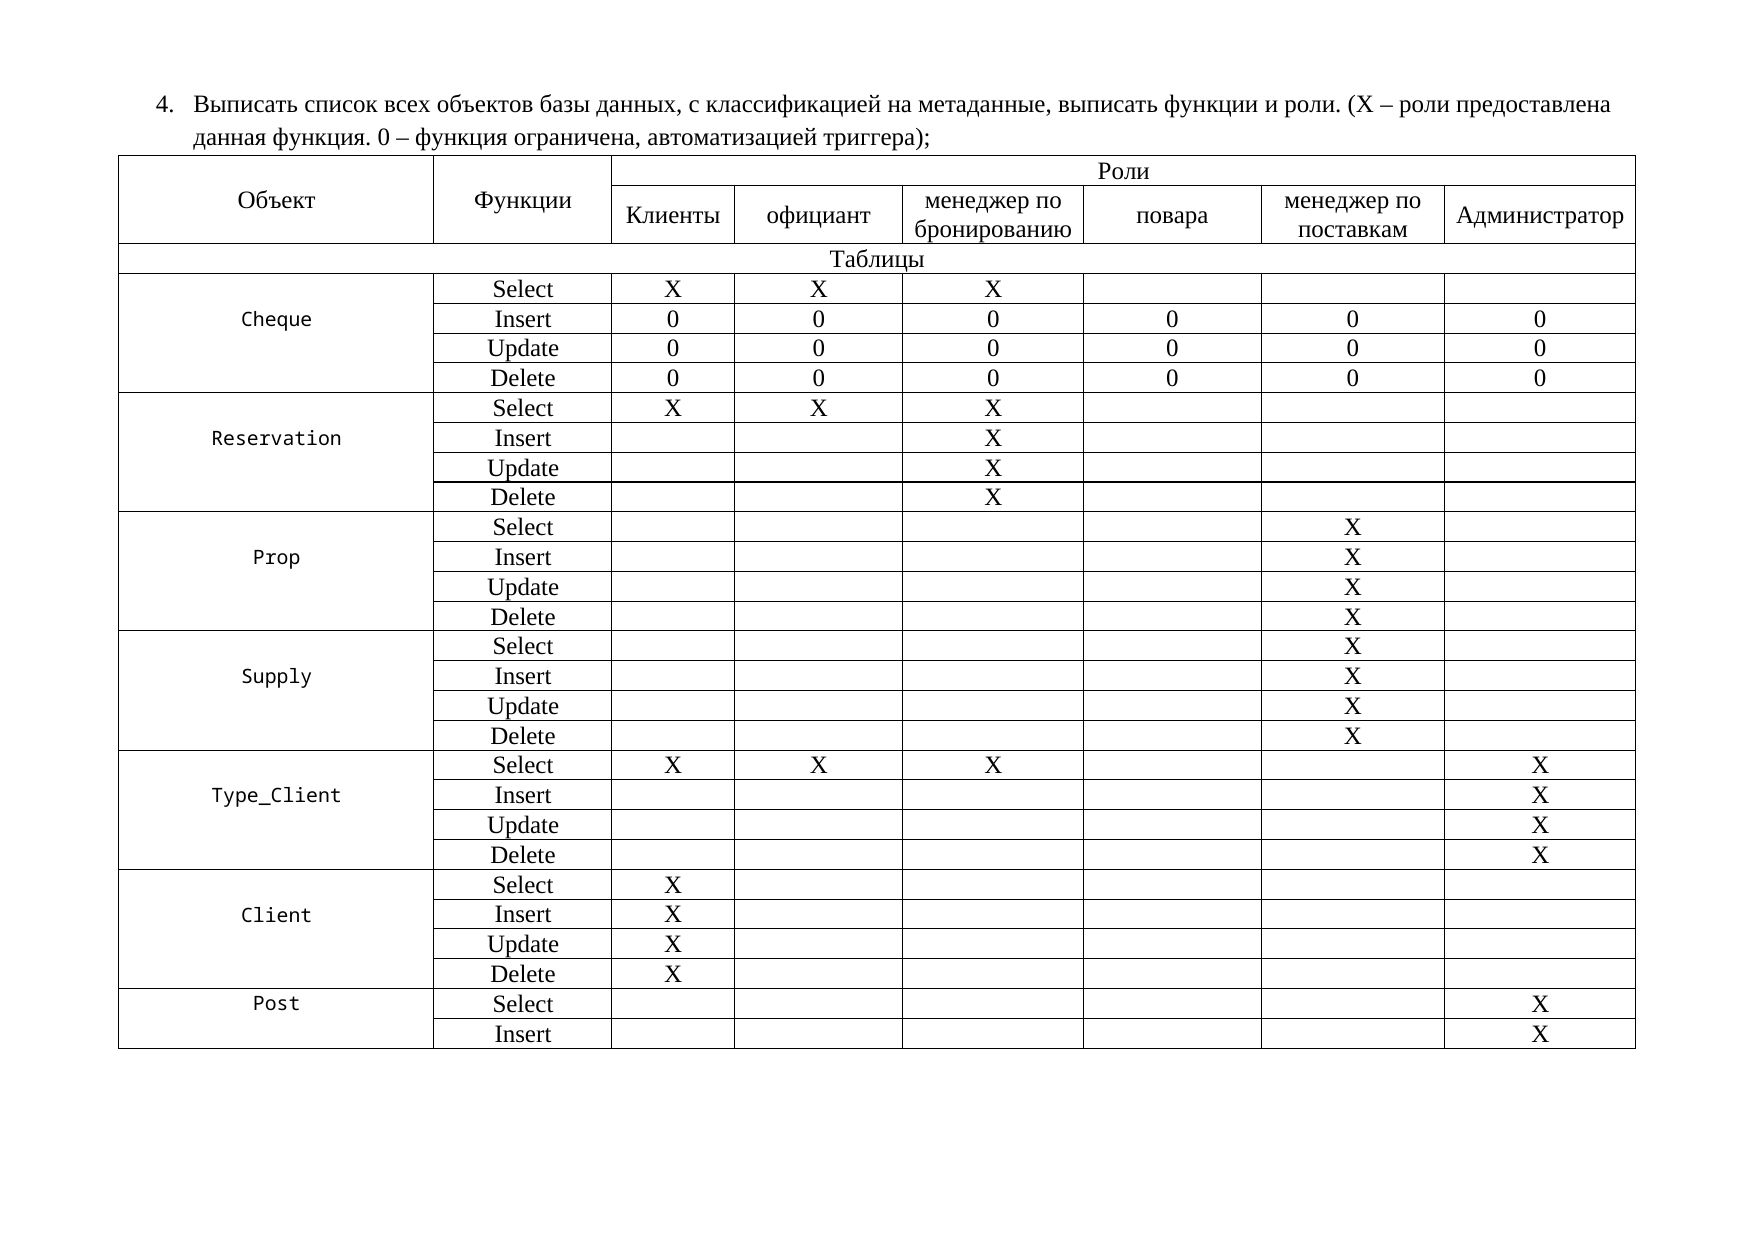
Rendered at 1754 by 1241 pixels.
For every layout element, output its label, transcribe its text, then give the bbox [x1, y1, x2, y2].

table_cell X [735, 751, 902, 779]
table_cell X [903, 483, 1083, 511]
table_cell [1084, 870, 1261, 898]
table_cell [612, 542, 734, 571]
table_cell [612, 631, 734, 660]
table_cell X [1262, 721, 1444, 749]
table_cell [1262, 810, 1444, 839]
table_cell X [612, 274, 734, 303]
table_cell X [1262, 691, 1444, 720]
table_cell [1445, 661, 1635, 690]
table_cell X [1445, 840, 1635, 869]
table_cell [1084, 751, 1261, 779]
table_cell [735, 721, 902, 749]
table_cell [903, 631, 1083, 660]
table_cell [1084, 572, 1261, 601]
table_cell [1445, 929, 1635, 958]
table_cell [1262, 423, 1444, 452]
table_cell [1084, 780, 1261, 809]
table_cell X [735, 274, 902, 303]
table_cell Insert [434, 423, 611, 452]
table_cell [735, 929, 902, 958]
table_cell Client [119, 870, 433, 988]
table_cell [735, 542, 902, 571]
table_cell Update [434, 691, 611, 720]
table_cell 0 [612, 304, 734, 332]
table_cell [1445, 870, 1635, 898]
table_cell [1084, 453, 1261, 481]
table_cell Update [434, 929, 611, 958]
table_cell Select [434, 631, 611, 660]
table_cell [1084, 1019, 1261, 1047]
table_cell [1262, 393, 1444, 422]
table_cell [1084, 959, 1261, 988]
table_cell X [612, 929, 734, 958]
table_cell 0 [1445, 334, 1635, 362]
table_cell [735, 691, 902, 720]
table_cell 0 [1084, 363, 1261, 392]
table_cell [1445, 274, 1635, 303]
table_cell [612, 423, 734, 452]
table_cell [903, 721, 1083, 749]
table_cell 0 [903, 363, 1083, 392]
table_cell [735, 900, 902, 928]
table_cell 0 [1445, 363, 1635, 392]
table_cell [735, 989, 902, 1018]
table_cell [735, 602, 902, 630]
table_cell [1445, 423, 1635, 452]
table_cell [735, 572, 902, 601]
table_cell [903, 810, 1083, 839]
table_cell X [612, 870, 734, 898]
table_cell X [903, 751, 1083, 779]
table_cell [612, 691, 734, 720]
table_header Функции [434, 156, 611, 243]
table_cell Update [434, 572, 611, 601]
table_cell [1084, 721, 1261, 749]
table_cell [903, 989, 1083, 1018]
table_cell 0 [903, 304, 1083, 332]
table_cell X [612, 751, 734, 779]
table_cell [735, 423, 902, 452]
table_cell 0 [1262, 304, 1444, 332]
table_cell [735, 810, 902, 839]
table_cell [1084, 691, 1261, 720]
table_cell 0 [1262, 334, 1444, 362]
table_cell X [903, 423, 1083, 452]
table_cell [735, 959, 902, 988]
table_cell менеджер по поставкам [1262, 186, 1444, 243]
table_cell Delete [434, 840, 611, 869]
table_cell [1084, 661, 1261, 690]
table_cell [1084, 393, 1261, 422]
table_cell Администратор [1445, 186, 1635, 243]
table_cell Insert [434, 780, 611, 809]
table_cell [1445, 721, 1635, 749]
table_cell [903, 661, 1083, 690]
table_cell X [612, 959, 734, 988]
table_cell 0 [735, 363, 902, 392]
table_header Объект [119, 156, 433, 243]
table_cell Select [434, 274, 611, 303]
table_cell [903, 929, 1083, 958]
table_cell 0 [735, 334, 902, 362]
table_cell X [1262, 512, 1444, 541]
table_cell [1445, 453, 1635, 481]
table_cell [903, 602, 1083, 630]
table_cell Select [434, 393, 611, 422]
table_cell [735, 661, 902, 690]
table_cell [735, 870, 902, 898]
table_cell 0 [735, 304, 902, 332]
table_cell [903, 780, 1083, 809]
table_cell X [612, 900, 734, 928]
table_cell [1262, 483, 1444, 511]
table_cell Update [434, 334, 611, 362]
table_cell [735, 453, 902, 481]
table_cell [903, 691, 1083, 720]
table_cell Select [434, 870, 611, 898]
table_cell [612, 721, 734, 749]
table_cell 0 [612, 334, 734, 362]
table_cell [735, 483, 902, 511]
table_cell Select [434, 989, 611, 1018]
table_cell Post [119, 989, 433, 1047]
table_cell [903, 1019, 1083, 1047]
table_cell [612, 661, 734, 690]
table_cell Insert [434, 542, 611, 571]
table_cell [612, 602, 734, 630]
table_cell Insert [434, 304, 611, 332]
table_cell [1445, 572, 1635, 601]
table_cell [612, 483, 734, 511]
table_cell X [1445, 751, 1635, 779]
table_cell [1262, 959, 1444, 988]
table_cell X [1262, 661, 1444, 690]
table_cell [1445, 542, 1635, 571]
table_cell Delete [434, 959, 611, 988]
table_cell [1084, 602, 1261, 630]
table_cell Prop [119, 512, 433, 630]
table_cell [612, 453, 734, 481]
table_cell [1084, 840, 1261, 869]
table_cell 0 [1084, 304, 1261, 332]
table_cell Таблицы [119, 244, 1635, 273]
table_cell [1084, 423, 1261, 452]
table_cell [735, 512, 902, 541]
table_cell Insert [434, 1019, 611, 1047]
table_cell X [1445, 780, 1635, 809]
table_cell X [903, 453, 1083, 481]
table_cell [1262, 751, 1444, 779]
table_cell X [1445, 989, 1635, 1018]
table_cell [1084, 631, 1261, 660]
table_cell Update [434, 453, 611, 481]
table_cell Reservation [119, 393, 433, 511]
table_cell Клиенты [612, 186, 734, 243]
table_cell [735, 780, 902, 809]
table_cell Update [434, 810, 611, 839]
table_cell повара [1084, 186, 1261, 243]
table_cell Supply [119, 631, 433, 749]
table_cell [612, 840, 734, 869]
table_cell [1445, 393, 1635, 422]
table_cell Delete [434, 602, 611, 630]
table_cell [903, 840, 1083, 869]
table_cell [735, 1019, 902, 1047]
table_cell Insert [434, 661, 611, 690]
table_cell [903, 572, 1083, 601]
table_header Роли [612, 156, 1635, 184]
table_cell [1262, 453, 1444, 481]
table_cell [1445, 631, 1635, 660]
table_cell 0 [1262, 363, 1444, 392]
table_cell X [1262, 542, 1444, 571]
table_cell 0 [903, 334, 1083, 362]
table_cell [903, 900, 1083, 928]
table_cell [612, 810, 734, 839]
table_cell [1262, 929, 1444, 958]
table_cell [1084, 274, 1261, 303]
table_cell [1262, 840, 1444, 869]
list Выписать список всех объектов базы данных, с классификацией на метаданные, выписать функции и роли. (Х – роли предоставлена данная функция. 0 – функция ограничена, автоматизацией триггера); [156, 89, 1636, 150]
table_cell X [1262, 631, 1444, 660]
table_cell [1084, 483, 1261, 511]
table_cell 0 [1445, 304, 1635, 332]
table_cell [1262, 870, 1444, 898]
table_cell [1262, 1019, 1444, 1047]
table_cell X [1445, 810, 1635, 839]
table_cell 0 [1084, 334, 1261, 362]
table_cell [1445, 602, 1635, 630]
table_cell Delete [434, 363, 611, 392]
table_cell [1084, 512, 1261, 541]
table_cell [1084, 900, 1261, 928]
table_cell Type_Client [119, 751, 433, 869]
table_cell [1445, 900, 1635, 928]
table_cell [1084, 989, 1261, 1018]
table_cell [1084, 542, 1261, 571]
table_cell [612, 512, 734, 541]
table_cell [612, 989, 734, 1018]
table_cell Delete [434, 483, 611, 511]
table_cell [612, 572, 734, 601]
table_cell [1445, 483, 1635, 511]
table_cell X [735, 393, 902, 422]
table_cell 0 [612, 363, 734, 392]
table_cell Delete [434, 721, 611, 749]
table_cell Cheque [119, 274, 433, 392]
table_cell [903, 870, 1083, 898]
table_cell Select [434, 751, 611, 779]
table_cell [1445, 691, 1635, 720]
table_cell Select [434, 512, 611, 541]
table_cell [1445, 512, 1635, 541]
table_cell X [612, 393, 734, 422]
table_cell Insert [434, 900, 611, 928]
table_cell [1084, 929, 1261, 958]
table_cell [1445, 959, 1635, 988]
table_cell [1262, 780, 1444, 809]
table_cell X [1262, 602, 1444, 630]
table_cell [1262, 989, 1444, 1018]
table_cell [735, 840, 902, 869]
table_cell [612, 780, 734, 809]
table_cell X [903, 393, 1083, 422]
table_cell официант [735, 186, 902, 243]
table_cell X [1262, 572, 1444, 601]
table_cell [1084, 810, 1261, 839]
table_cell менеджер по бронированию [903, 186, 1083, 243]
table_cell [903, 542, 1083, 571]
table_cell [1262, 274, 1444, 303]
table_cell [903, 512, 1083, 541]
table_cell [612, 1019, 734, 1047]
table_cell X [903, 274, 1083, 303]
table_cell [903, 959, 1083, 988]
table_cell X [1445, 1019, 1635, 1047]
table_cell [735, 631, 902, 660]
table_cell [1262, 900, 1444, 928]
